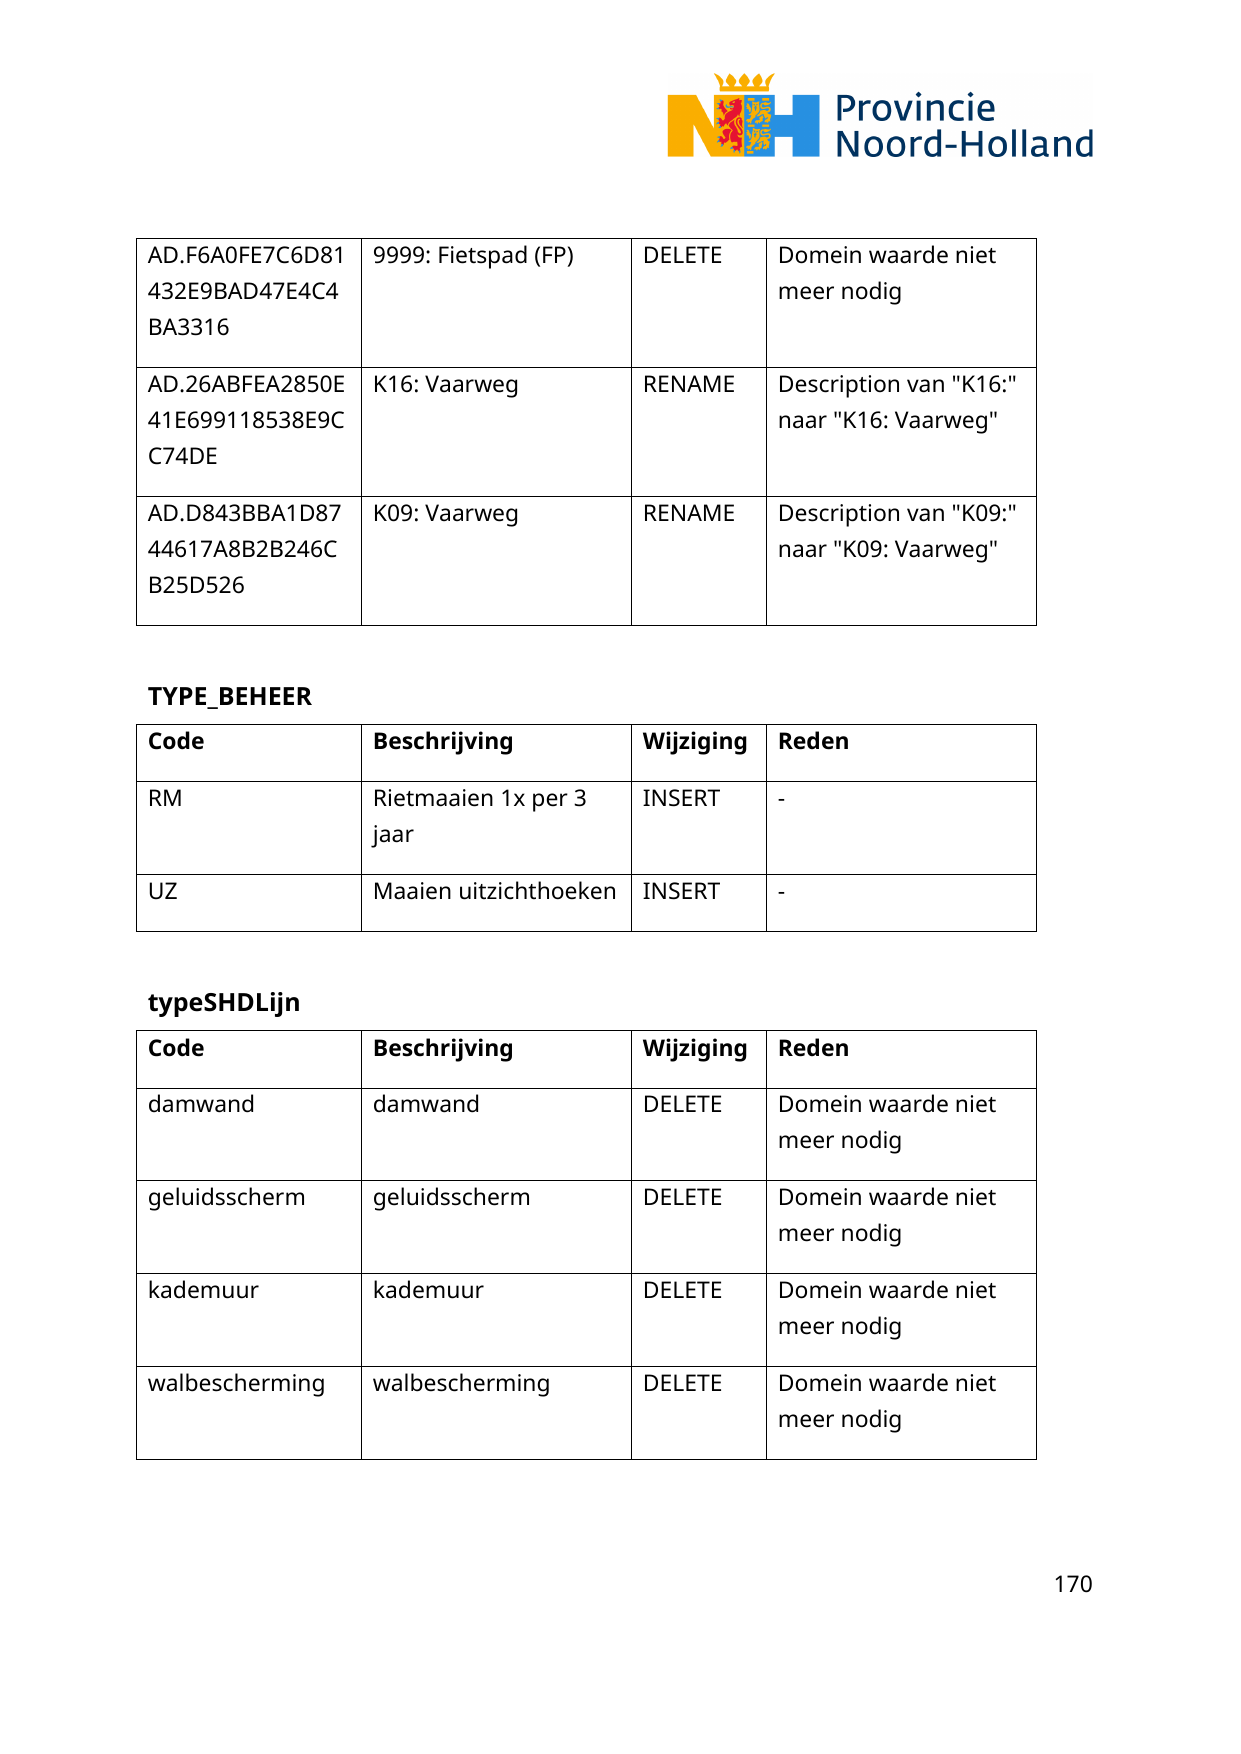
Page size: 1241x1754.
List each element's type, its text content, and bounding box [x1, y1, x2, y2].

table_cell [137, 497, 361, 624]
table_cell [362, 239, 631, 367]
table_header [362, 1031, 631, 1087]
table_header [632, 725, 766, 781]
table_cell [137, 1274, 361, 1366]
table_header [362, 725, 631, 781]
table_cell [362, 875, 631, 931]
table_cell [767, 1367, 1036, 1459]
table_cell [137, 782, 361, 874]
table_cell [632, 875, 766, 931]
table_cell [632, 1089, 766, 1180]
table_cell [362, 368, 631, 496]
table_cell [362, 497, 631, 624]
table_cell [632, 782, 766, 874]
subtitle TYPE_BEHEER [148, 679, 1093, 713]
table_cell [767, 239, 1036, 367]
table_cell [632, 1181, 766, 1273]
picture [667, 73, 1093, 157]
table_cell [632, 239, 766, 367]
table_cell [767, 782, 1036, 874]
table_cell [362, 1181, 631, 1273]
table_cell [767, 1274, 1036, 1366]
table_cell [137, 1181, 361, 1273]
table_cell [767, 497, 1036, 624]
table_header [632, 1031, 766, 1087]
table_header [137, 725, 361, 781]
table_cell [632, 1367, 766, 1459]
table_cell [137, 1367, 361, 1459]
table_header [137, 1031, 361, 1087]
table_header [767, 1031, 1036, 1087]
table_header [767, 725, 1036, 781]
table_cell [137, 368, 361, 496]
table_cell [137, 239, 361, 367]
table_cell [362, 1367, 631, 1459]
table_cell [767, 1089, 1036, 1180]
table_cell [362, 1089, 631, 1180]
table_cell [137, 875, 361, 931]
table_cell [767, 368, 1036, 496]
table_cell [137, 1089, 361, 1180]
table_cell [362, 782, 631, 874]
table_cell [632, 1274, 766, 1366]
subtitle typeSHDLijn [148, 985, 1093, 1019]
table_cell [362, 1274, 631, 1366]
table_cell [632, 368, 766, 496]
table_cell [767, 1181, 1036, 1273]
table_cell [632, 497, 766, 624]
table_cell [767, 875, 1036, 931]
